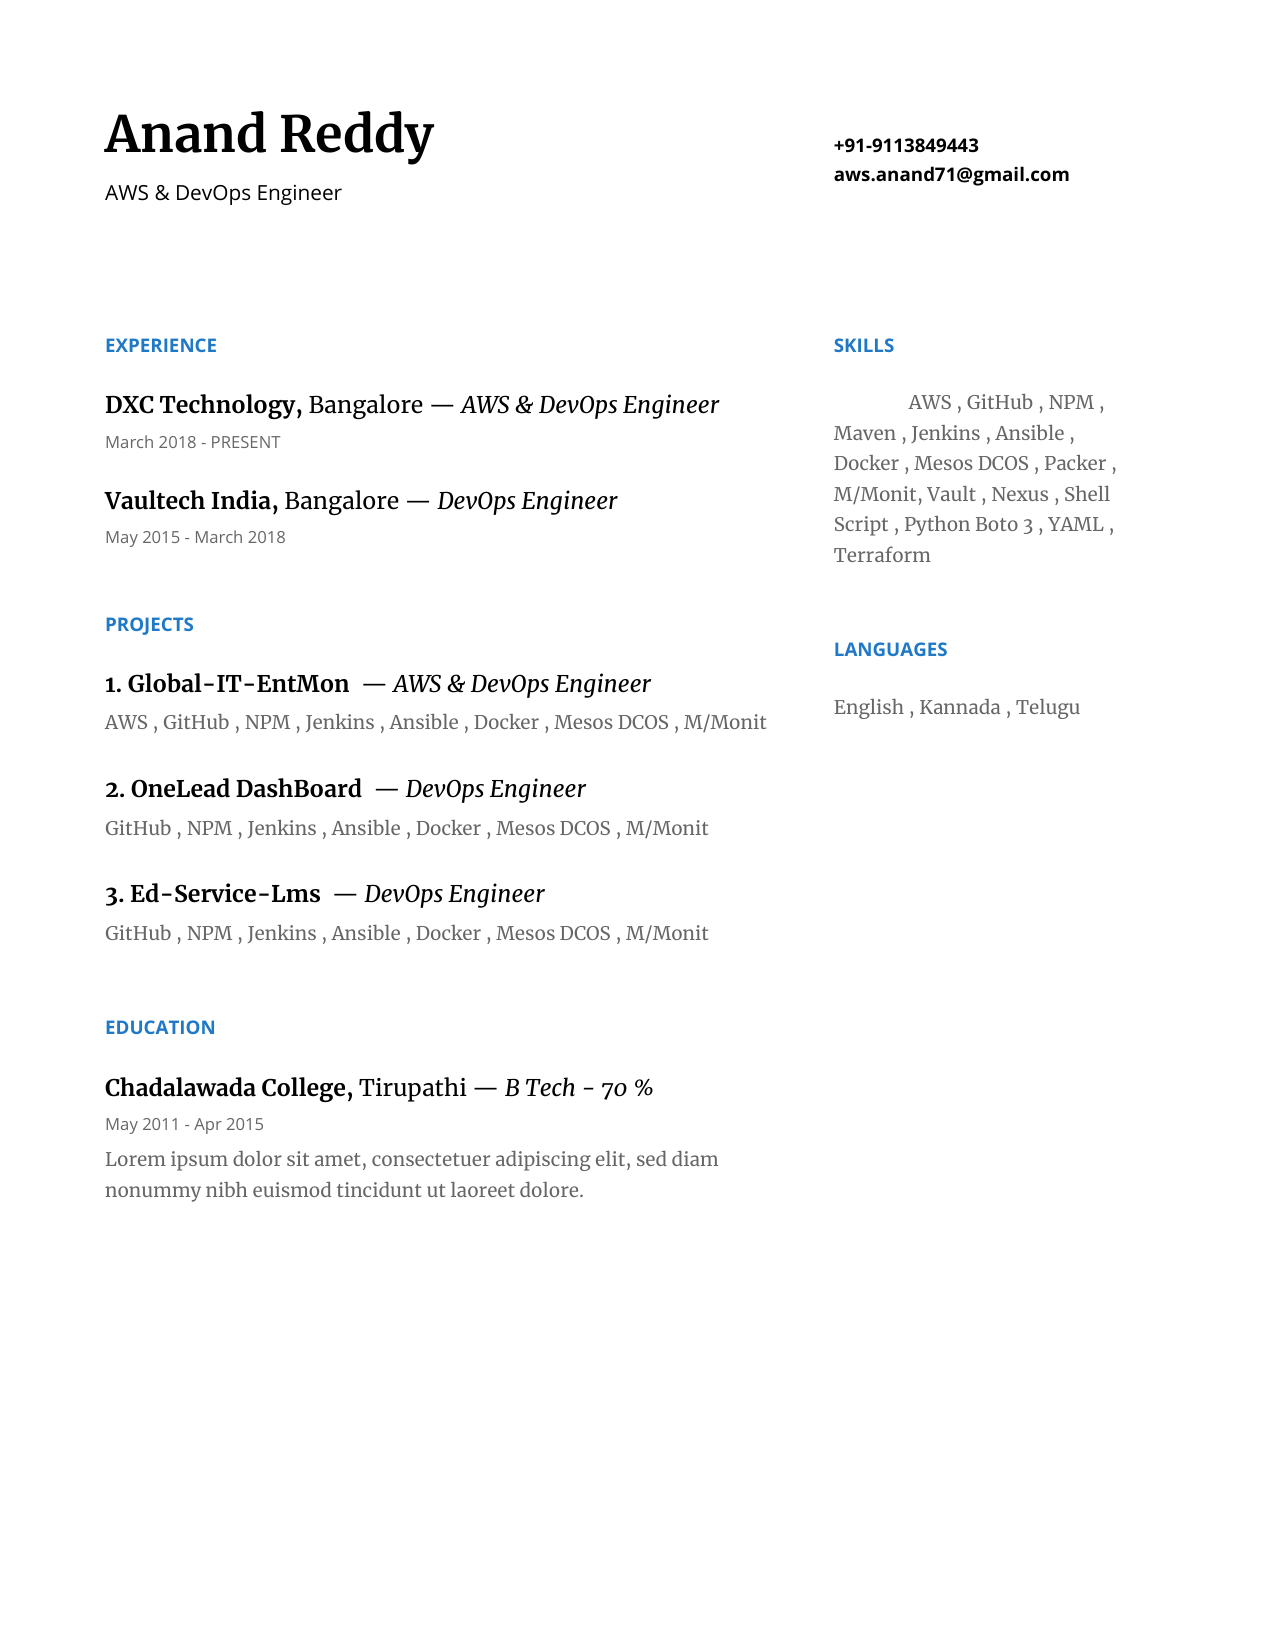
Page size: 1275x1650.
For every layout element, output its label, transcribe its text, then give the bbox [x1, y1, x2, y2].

table_header +91-9113849443 aws.anand71@gmail.com [819, 88, 1181, 255]
table_cell SKILLS AWS , GitHub , NPM , Maven , Jenkins , Ansible , Docker , Mesos DCOS , Packer , M/Monit, Vault , Nexus , Shell Script , Python Boto 3 , YAML , Terraform LANGUAGES English , Kannada , Telugu [819, 255, 1181, 1480]
table_header Anand Reddy AWS & DevOps Engineer [90, 88, 819, 255]
table_cell EXPERIENCE DXC Technology, Bangalore — AWS & DevOps Engineer March 2018 - PRESENT Vaultech India, Bangalore — DevOps Engineer May 2015 - March 2018 PROJECTS 1. Global-IT-EntMon — AWS & DevOps Engineer AWS , GitHub , NPM , Jenkins , Ansible , Docker , Mesos DCOS , M/Monit 2. OneLead DashBoard — DevOps Engineer GitHub , NPM , Jenkins , Ansible , Docker , Mesos DCOS , M/Monit 3. Ed-Service-Lms — DevOps Engineer GitHub , NPM , Jenkins , Ansible , Docker , Mesos DCOS , M/Monit EDUCATION Chadalawada College, Tirupathi — B Tech - 70 % May 2011 - Apr 2015 Lorem ipsum dolor sit amet, consectetuer adipiscing elit, sed diam nonummy nibh euismod tincidunt ut laoreet dolore. [90, 255, 819, 1480]
